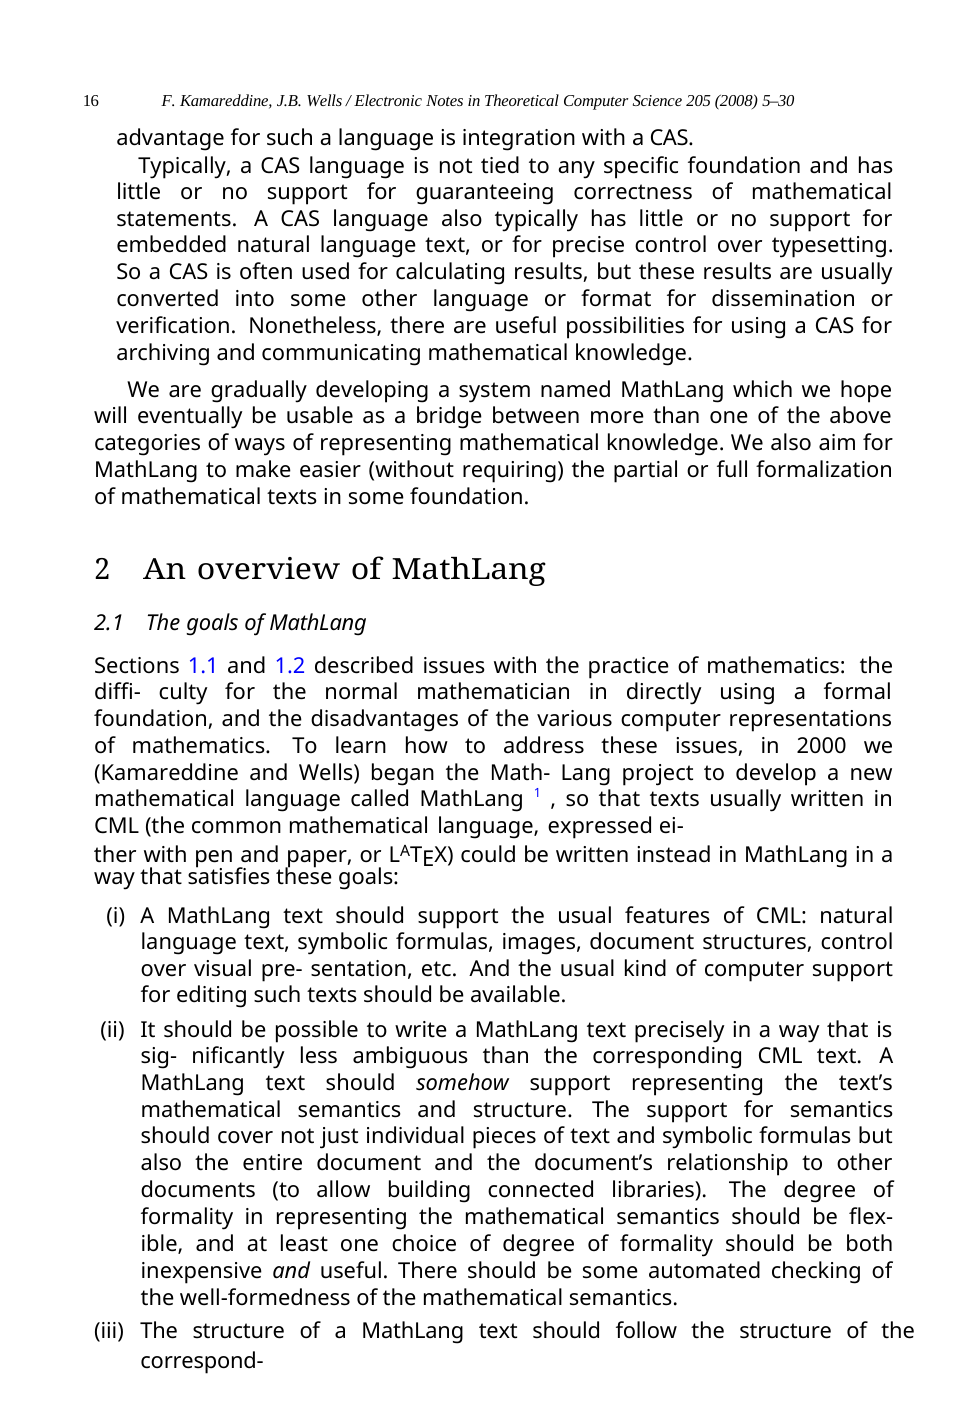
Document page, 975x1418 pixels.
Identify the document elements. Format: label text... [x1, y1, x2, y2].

subtitle An overview of MathLang [94, 548, 914, 588]
list The goals of MathLang [94, 607, 914, 637]
list It should be possible to write a MathLang text precisely in a way that is sig- nificantly less ambiguous than the corresponding CML text. A MathLang text should somehow support representing the text’s mathematical semantics and structure. The support for semantics should cover not just individual pieces of text and symbolic formulas but also the entire document and the document’s relationship to other documents (to allow building connected libraries). The degree of formality in representing the mathematical semantics should be flex- ible, and at least one choice of degree of formality should be both inexpensive and useful. There should be some automated checking of the well-formedness of the mathematical semantics. [100, 1016, 893, 1311]
text Typically, a CAS language is not tied to any specific foundation and has little or no support for guaranteeing correctness of mathematical statements. A CAS language also typically has little or no support for embedded natural language text, or for precise control over typesetting. So a CAS is often used for calculating results, but these results are usually converted into some other language or format for dissemination or verification. Nonetheless, there are useful possibilities for using a CAS for archiving and communicating mathematical knowledge. [116, 152, 893, 367]
list The structure of a MathLang text should follow the structure of the correspond- [94, 1315, 914, 1375]
list A MathLang text should support the usual features of CML: natural language text, symbolic formulas, images, document structures, control over visual pre- sentation, etc. And the usual kind of computer support for editing such texts should be available. [106, 902, 893, 1009]
text ther with pen and paper, or LATEX) could be written instead in MathLang in a way that satisfies these goals: [94, 841, 893, 891]
text advantage for such a language is integration with a CAS. [116, 122, 914, 151]
text We are gradually developing a system named MathLang which we hope will eventually be usable as a bridge between more than one of the above categories of ways of representing mathematical knowledge. We also aim for MathLang to make easier (without requiring) the partial or full formalization of mathematical texts in some foundation. [94, 376, 893, 511]
text Sections 1.1 and 1.2 described issues with the practice of mathematics: the diffi- culty for the normal mathematician in directly using a formal foundation, and the disadvantages of the various computer representations of mathematics. To learn how to address these issues, in 2000 we (Kamareddine and Wells) began the Math- Lang project to develop a new mathematical language called MathLang 1 , so that texts usually written in CML (the common mathematical language, expressed ei- [94, 652, 893, 840]
